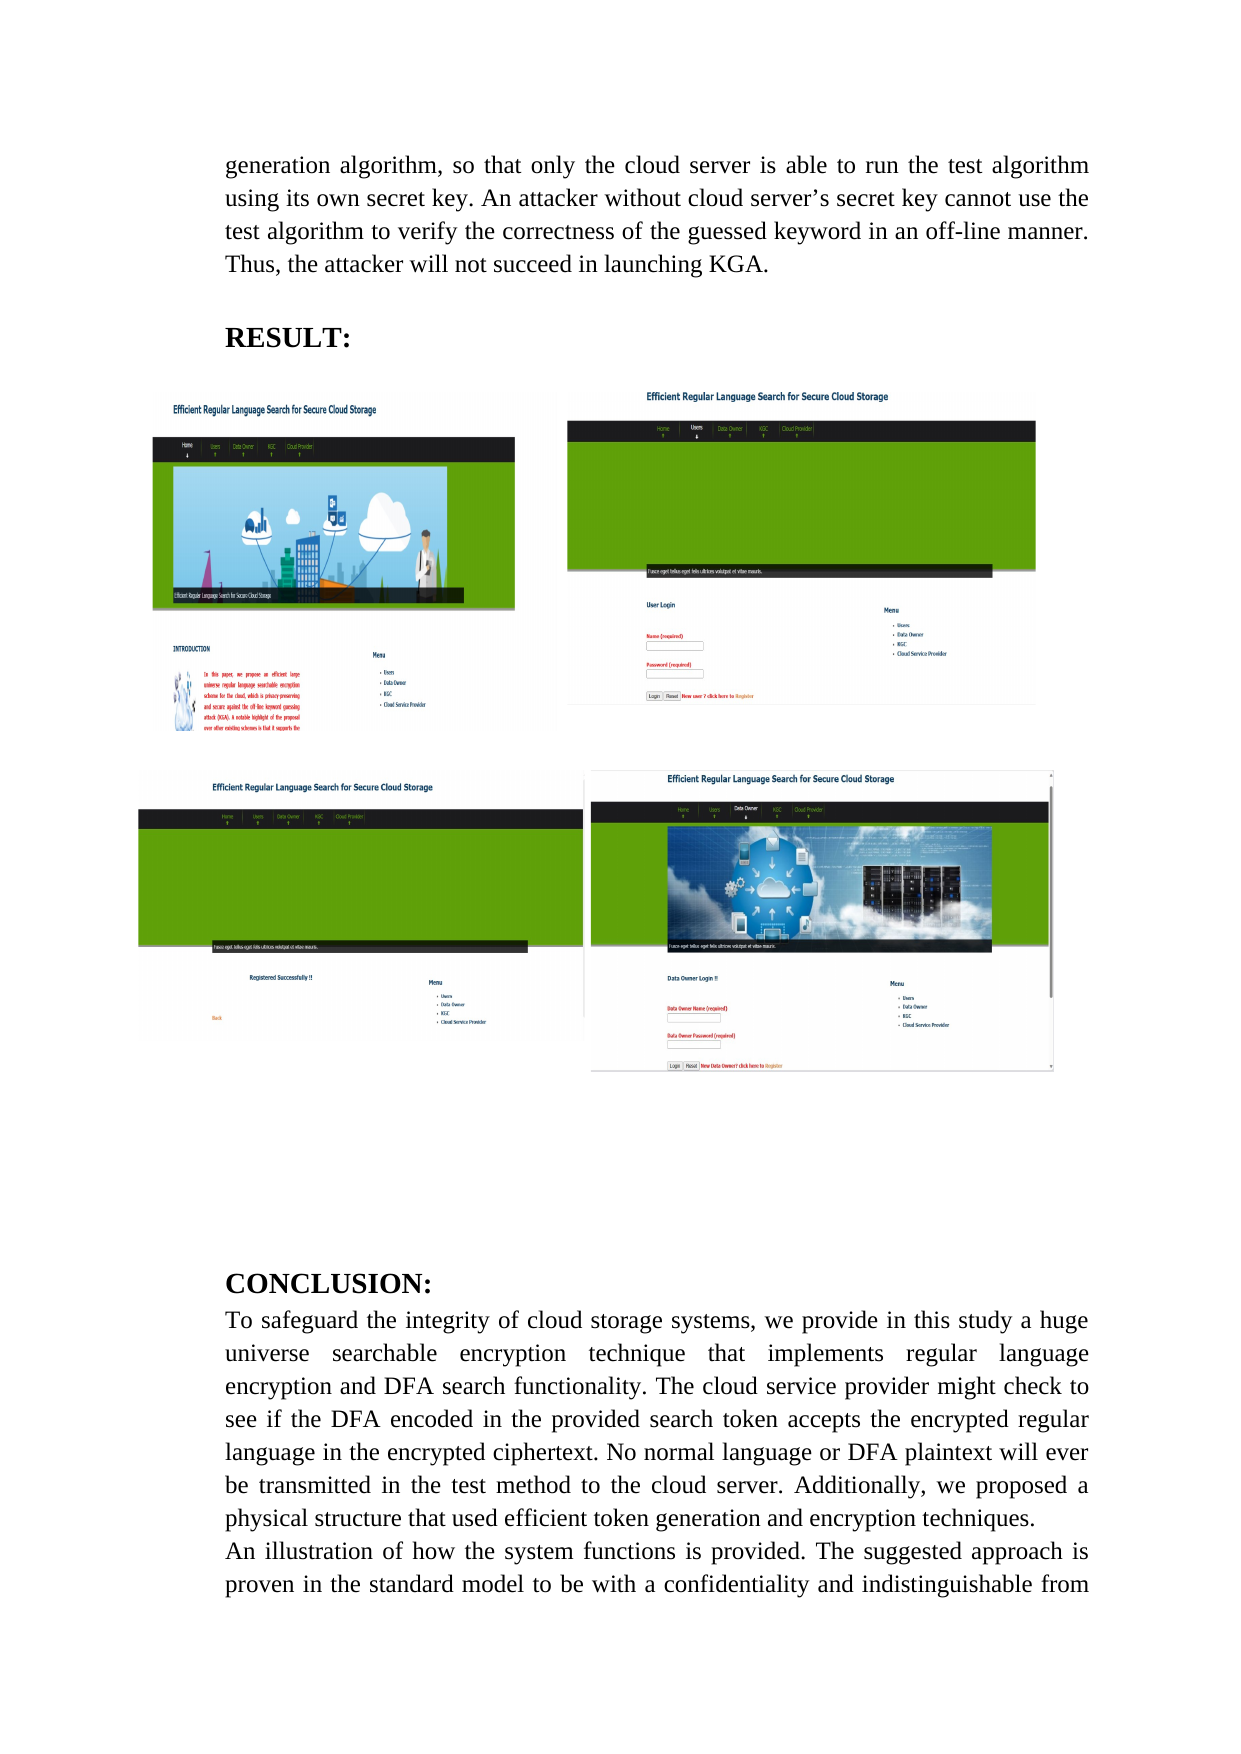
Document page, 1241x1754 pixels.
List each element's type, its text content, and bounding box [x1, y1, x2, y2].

picture [567, 392, 1036, 705]
list CONCLUSION: [225, 1266, 1090, 1300]
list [225, 1536, 1090, 1598]
picture [138, 770, 585, 1041]
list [225, 150, 1090, 278]
picture [152, 392, 557, 731]
picture [590, 770, 1054, 1072]
list RESULT: [225, 321, 1090, 354]
list To safeguard the integrity of cloud storage systems, we provide in this study a huge universe searchable encryption technique that implements regular language encryption and DFA search functionality. The cloud service provider might check to see if the DFA encoded in the provided search token accepts the encrypted regular language in the encrypted ciphertext. No normal language or DFA plaintext will ever be transmitted in the test method to the cloud server. Additionally, we proposed a physical structure that used efficient token generation and encryption techniques. [225, 1305, 1090, 1532]
